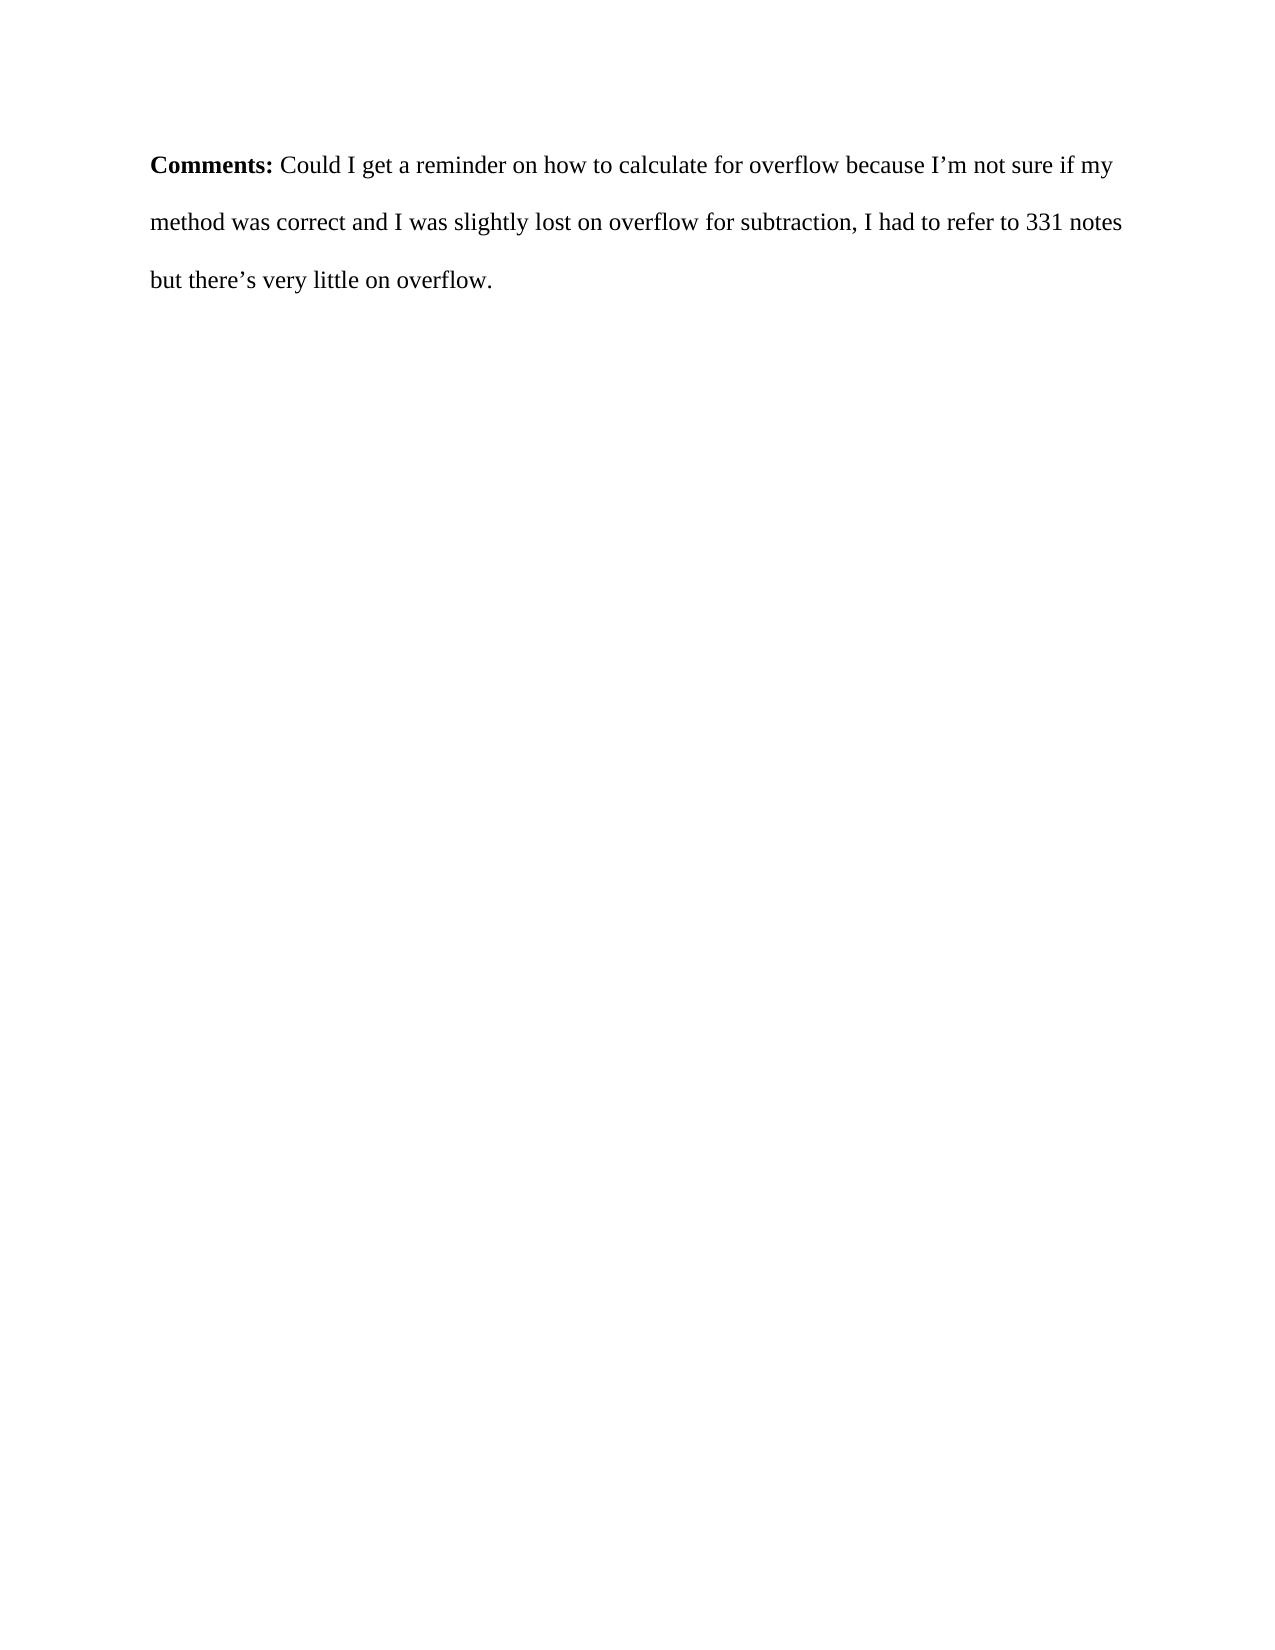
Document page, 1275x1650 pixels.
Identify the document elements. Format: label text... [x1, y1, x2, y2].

text Comments: Could I get a reminder on how to calculate for overflow because I’m not sure if my method was correct and I was slightly lost on overflow for subtraction, I had to refer to 331 notes but there’s very little on overflow. [150, 150, 1125, 294]
